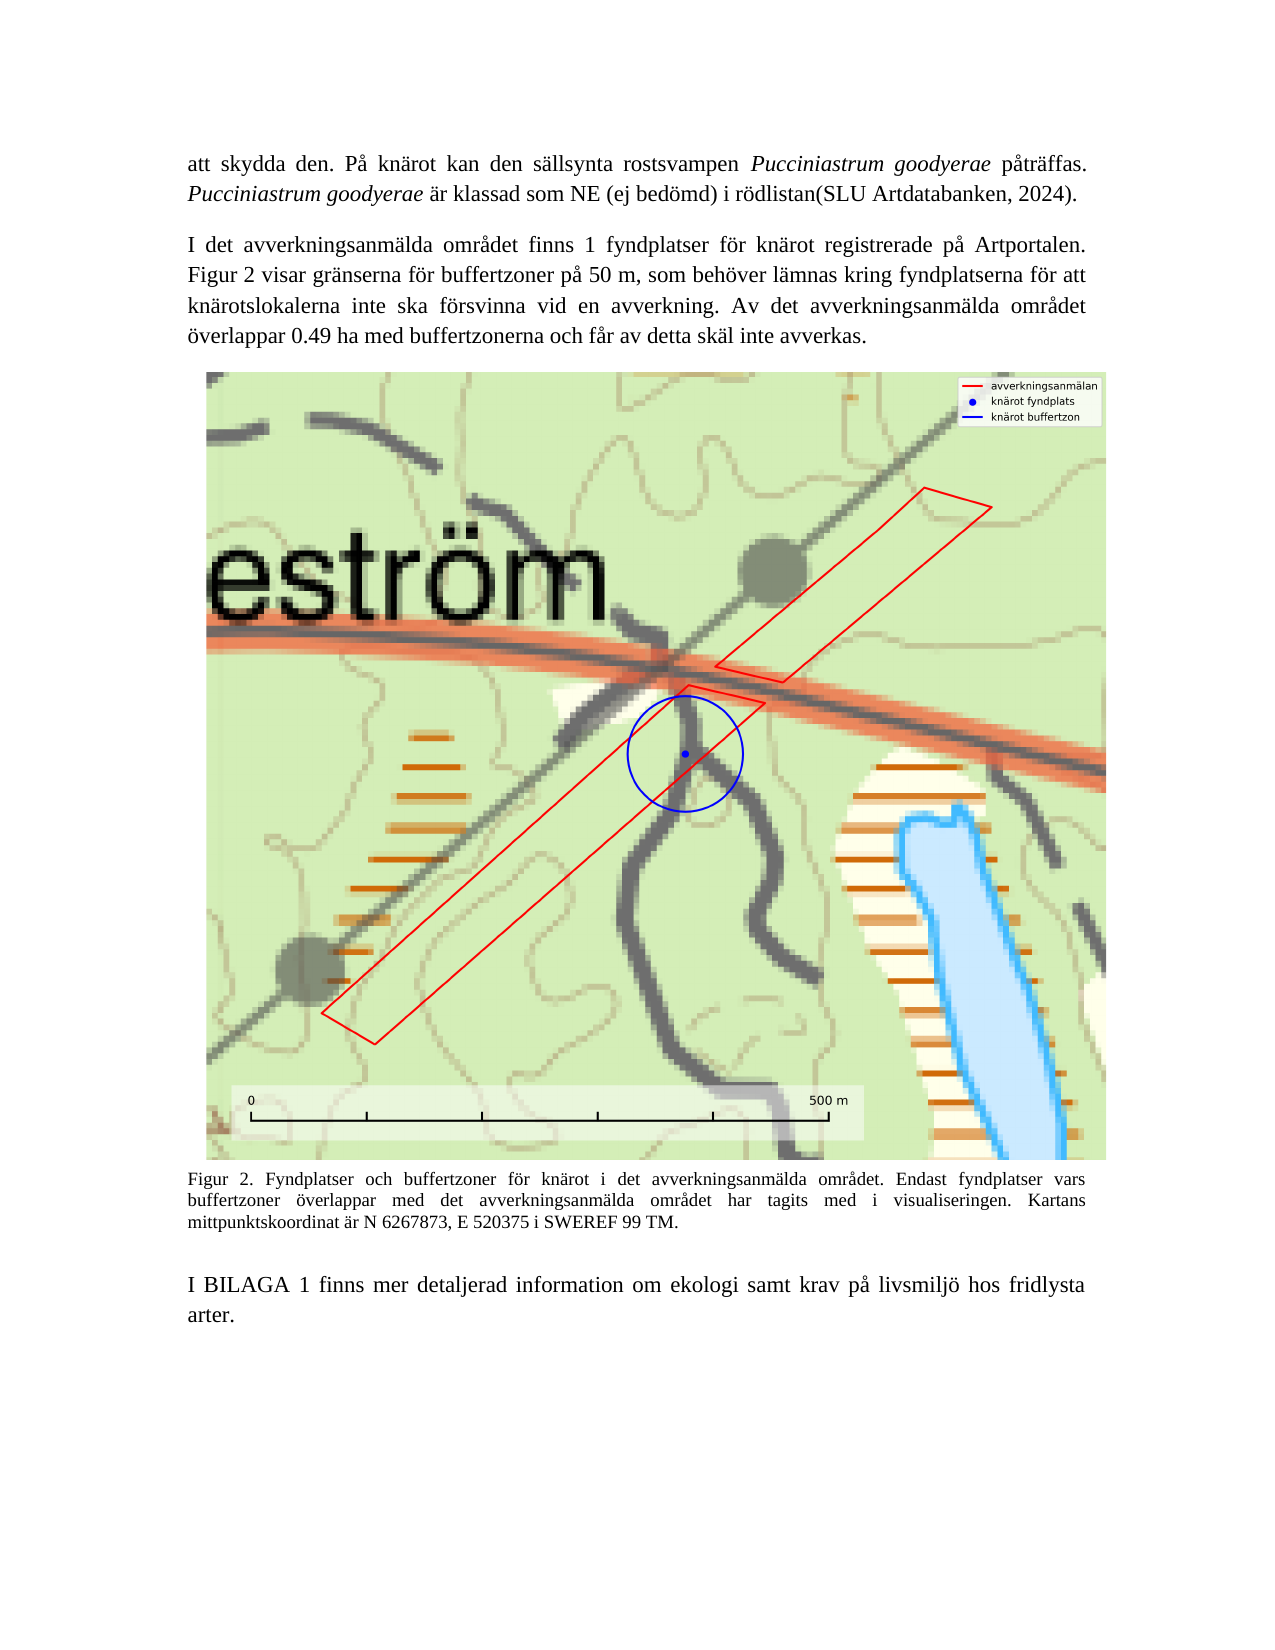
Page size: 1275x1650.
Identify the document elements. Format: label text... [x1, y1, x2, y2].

text I det avverkningsanmälda området finns 1 fyndplatser för knärot registrerade på Artportalen. Figur 2 visar gränserna för buffertzoner på 50 m, som behöver lämnas kring fyndplatserna för att knärotslokalerna inte ska försvinna vid en avverkning. Av det avverkningsanmälda området överlappar 0.49 ha med buffertzonerna och får av detta skäl inte avverkas. [187, 231, 1087, 348]
picture [206, 372, 1107, 1160]
text Figur 2. Fyndplatser och buffertzoner för knärot i det avverkningsanmälda området. Endast fyndplatser vars buffertzoner överlappar med det avverkningsanmälda området har tagits med i visualiseringen. Kartans mittpunktskoordinat är N 6267873, E 520375 i SWEREF 99 TM. [187, 1168, 1087, 1232]
text I BILAGA 1 finns mer detaljerad information om ekologi samt krav på livsmiljö hos fridlysta arter. [187, 1271, 1087, 1327]
